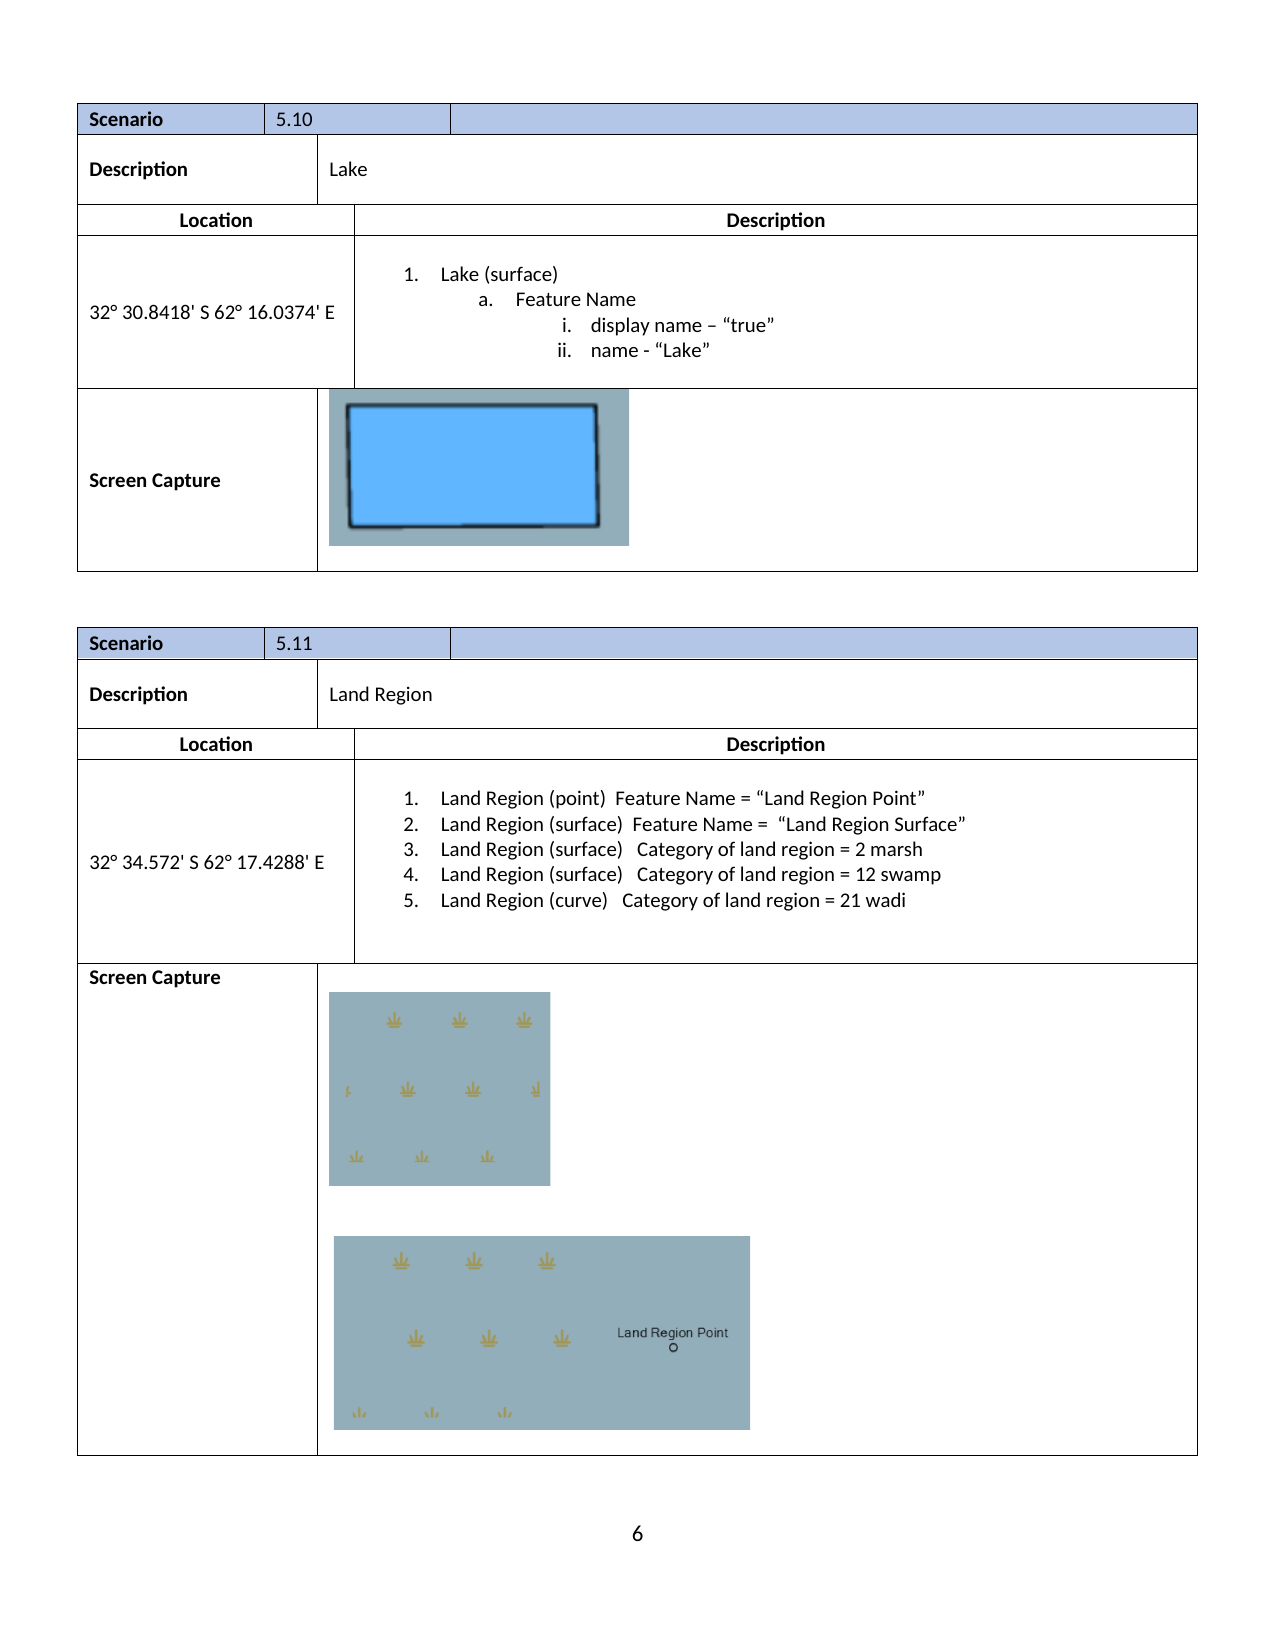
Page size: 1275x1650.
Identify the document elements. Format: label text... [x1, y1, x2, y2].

table_cell [318, 964, 1197, 1455]
table_cell Description [355, 729, 1197, 759]
table_header 5.10 [265, 104, 450, 134]
table_cell Location [78, 729, 354, 759]
table_cell Description [78, 135, 317, 203]
table_header [451, 628, 1197, 658]
table_cell Land Region [318, 660, 1197, 728]
table_header 5.11 [265, 628, 450, 658]
table_cell 32° 30.8418' S 62° 16.0374' E [78, 236, 354, 388]
picture [329, 389, 630, 546]
table_cell Lake [318, 135, 1197, 203]
table_cell Description [355, 205, 1197, 235]
table_cell 32° 34.572' S 62° 17.4288' E [78, 760, 354, 963]
table_cell Lake (surface) Feature Name display name – “true” name - “Lake” [355, 236, 1197, 388]
picture [329, 992, 551, 1186]
table_cell Description [78, 660, 317, 728]
table_cell [318, 389, 1197, 571]
picture [333, 1236, 750, 1430]
table_cell Location [78, 205, 354, 235]
table_cell Screen Capture [78, 964, 317, 1455]
table_cell Land Region (point) Feature Name = “Land Region Point” Land Region (surface) Feature Name = “Land Region Surface” Land Region (surface) Category of land region = 2 marsh Land Region (surface) Category of land region = 12 swamp Land Region (curve) Category of land region = 21 wadi [355, 760, 1197, 963]
table_header [451, 104, 1197, 134]
table_header Scenario [78, 104, 264, 134]
table_header Scenario [78, 628, 264, 658]
table_cell Screen Capture [78, 389, 317, 571]
